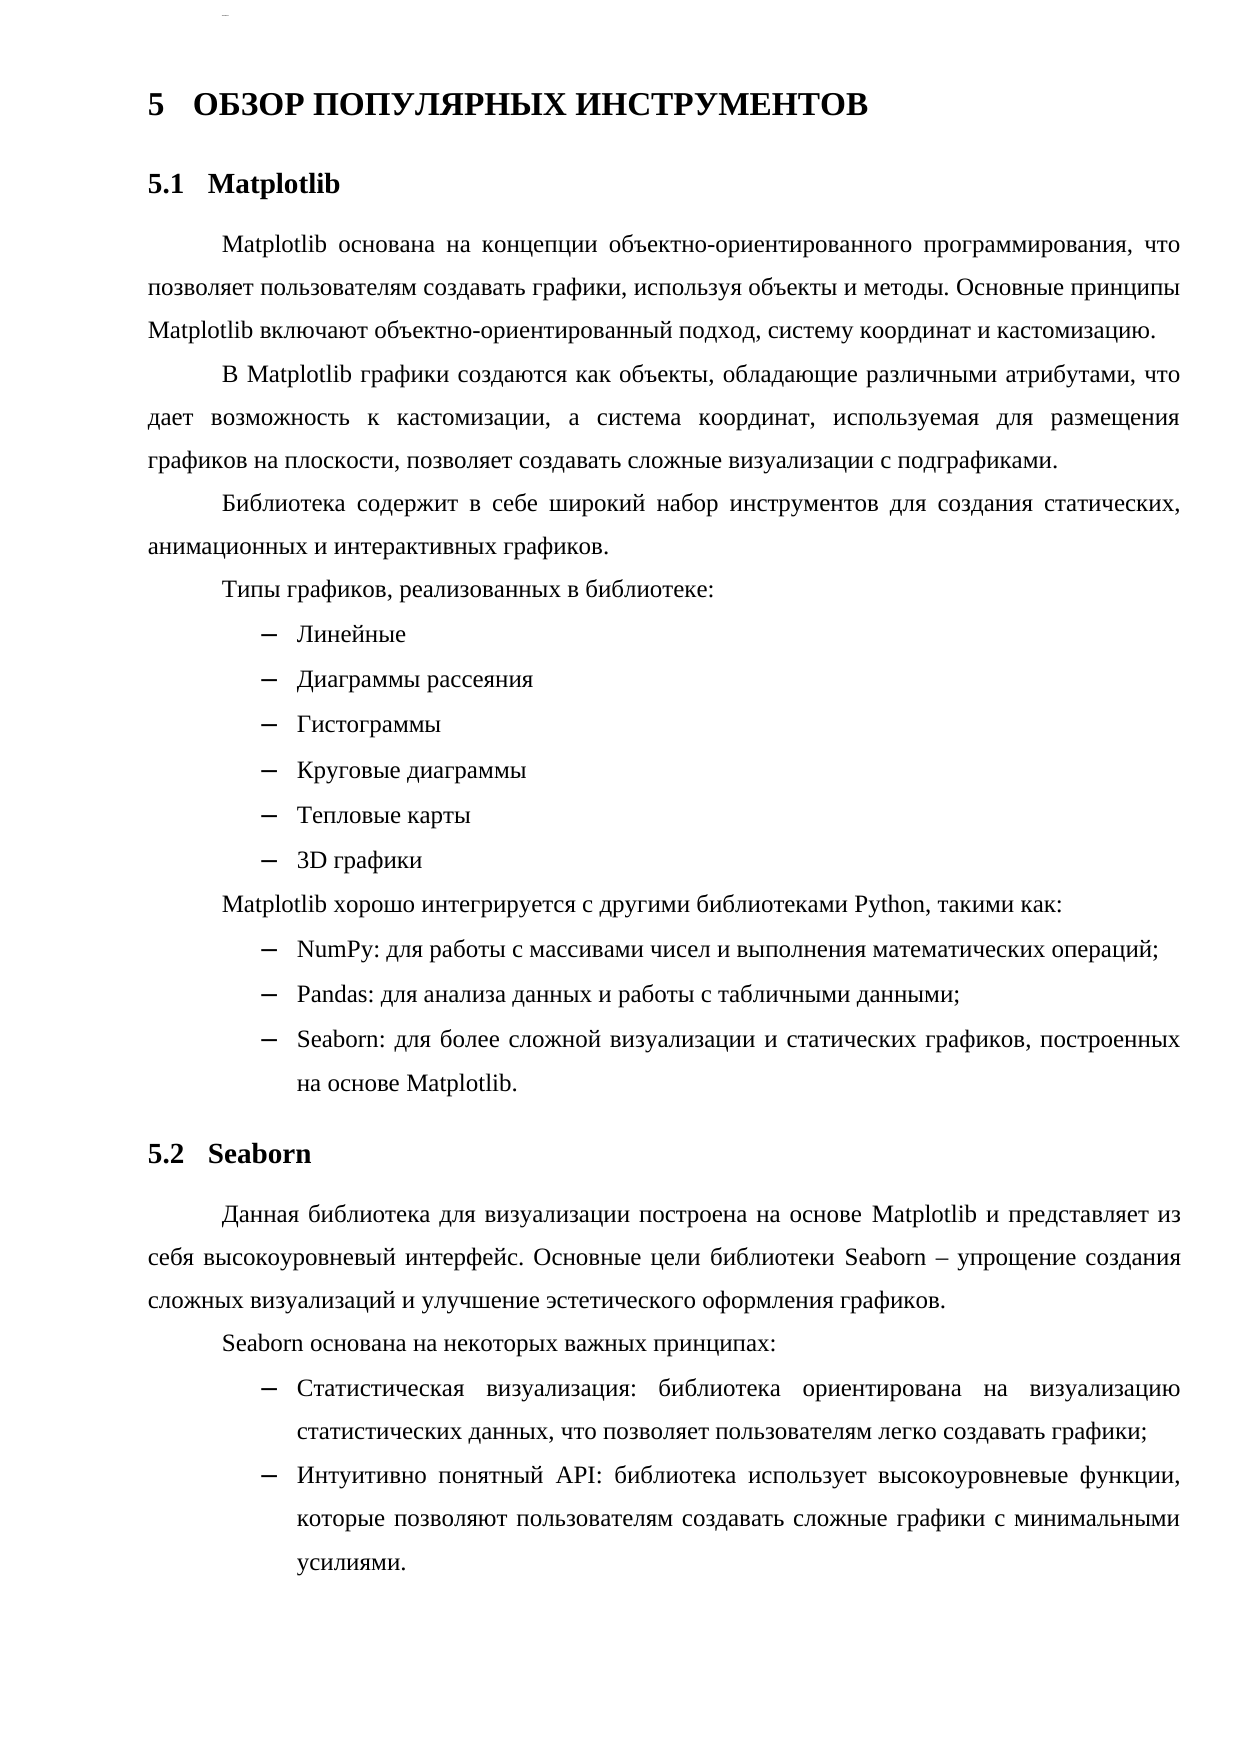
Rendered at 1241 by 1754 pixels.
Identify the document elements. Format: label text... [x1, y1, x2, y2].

list Линейные [259, 617, 1181, 648]
text Библиотека содержит в себе широкий набор инструментов для создания статических, анимационных и интерактивных графиков. [148, 488, 1181, 560]
subtitle Matplotlib [148, 167, 1181, 200]
subtitle ОБЗОР ПОПУЛЯРНЫХ ИНСТРУМЕНТОВ [148, 84, 1181, 122]
list Диаграммы рассеяния [259, 663, 1181, 693]
subtitle Seaborn [148, 1136, 1181, 1169]
text Типы графиков, реализованных в библиотеке: [148, 574, 1181, 603]
text Matplotlib хорошо интегрируется с другими библиотеками Python, такими как: [148, 889, 1181, 918]
text В Matplotlib графики создаются как объекты, обладающие различными атрибутами, что дает возможность к кастомизации, а система координат, используемая для размещения графиков на плоскости, позволяет создавать сложные визуализации с подграфиками. [148, 359, 1181, 474]
list Pandas: для анализа данных и работы с табличными данными; [259, 978, 1181, 1008]
list Статистическая визуализация: библиотека ориентирована на визуализацию статистических данных, что позволяет пользователям легко создавать графики; [259, 1371, 1181, 1444]
text Matplotlib основана на концепции объектно-ориентированного программирования, что позволяет пользователям создавать графики, используя объекты и методы. Основные принципы Matplotlib включают объектно-ориентированный подход, систему координат и кастомизацию. [148, 229, 1181, 344]
text Данная библиотека для визуализации построена на основе Matplotlib и представляет из себя высокоуровневый интерфейс. Основные цели библиотеки Seaborn – упрощение создания сложных визуализаций и улучшение эстетического оформления графиков. [148, 1199, 1181, 1314]
list 3D графики [259, 844, 1181, 874]
list Seaborn: для более сложной визуализации и статических графиков, построенных на основе Matplotlib. [259, 1023, 1181, 1096]
list Интуитивно понятный API: библиотека использует высокоуровневые функции, которые позволяют пользователям создавать сложные графики с минимальными усилиями. [259, 1459, 1181, 1575]
list Круговые диаграммы [259, 753, 1181, 784]
list NumPy: для работы с массивами чисел и выполнения математических операций; [259, 932, 1181, 963]
list Тепловые карты [259, 799, 1181, 829]
text Seaborn основана на некоторых важных принципах: [148, 1328, 1181, 1357]
list Гистограммы [259, 708, 1181, 738]
